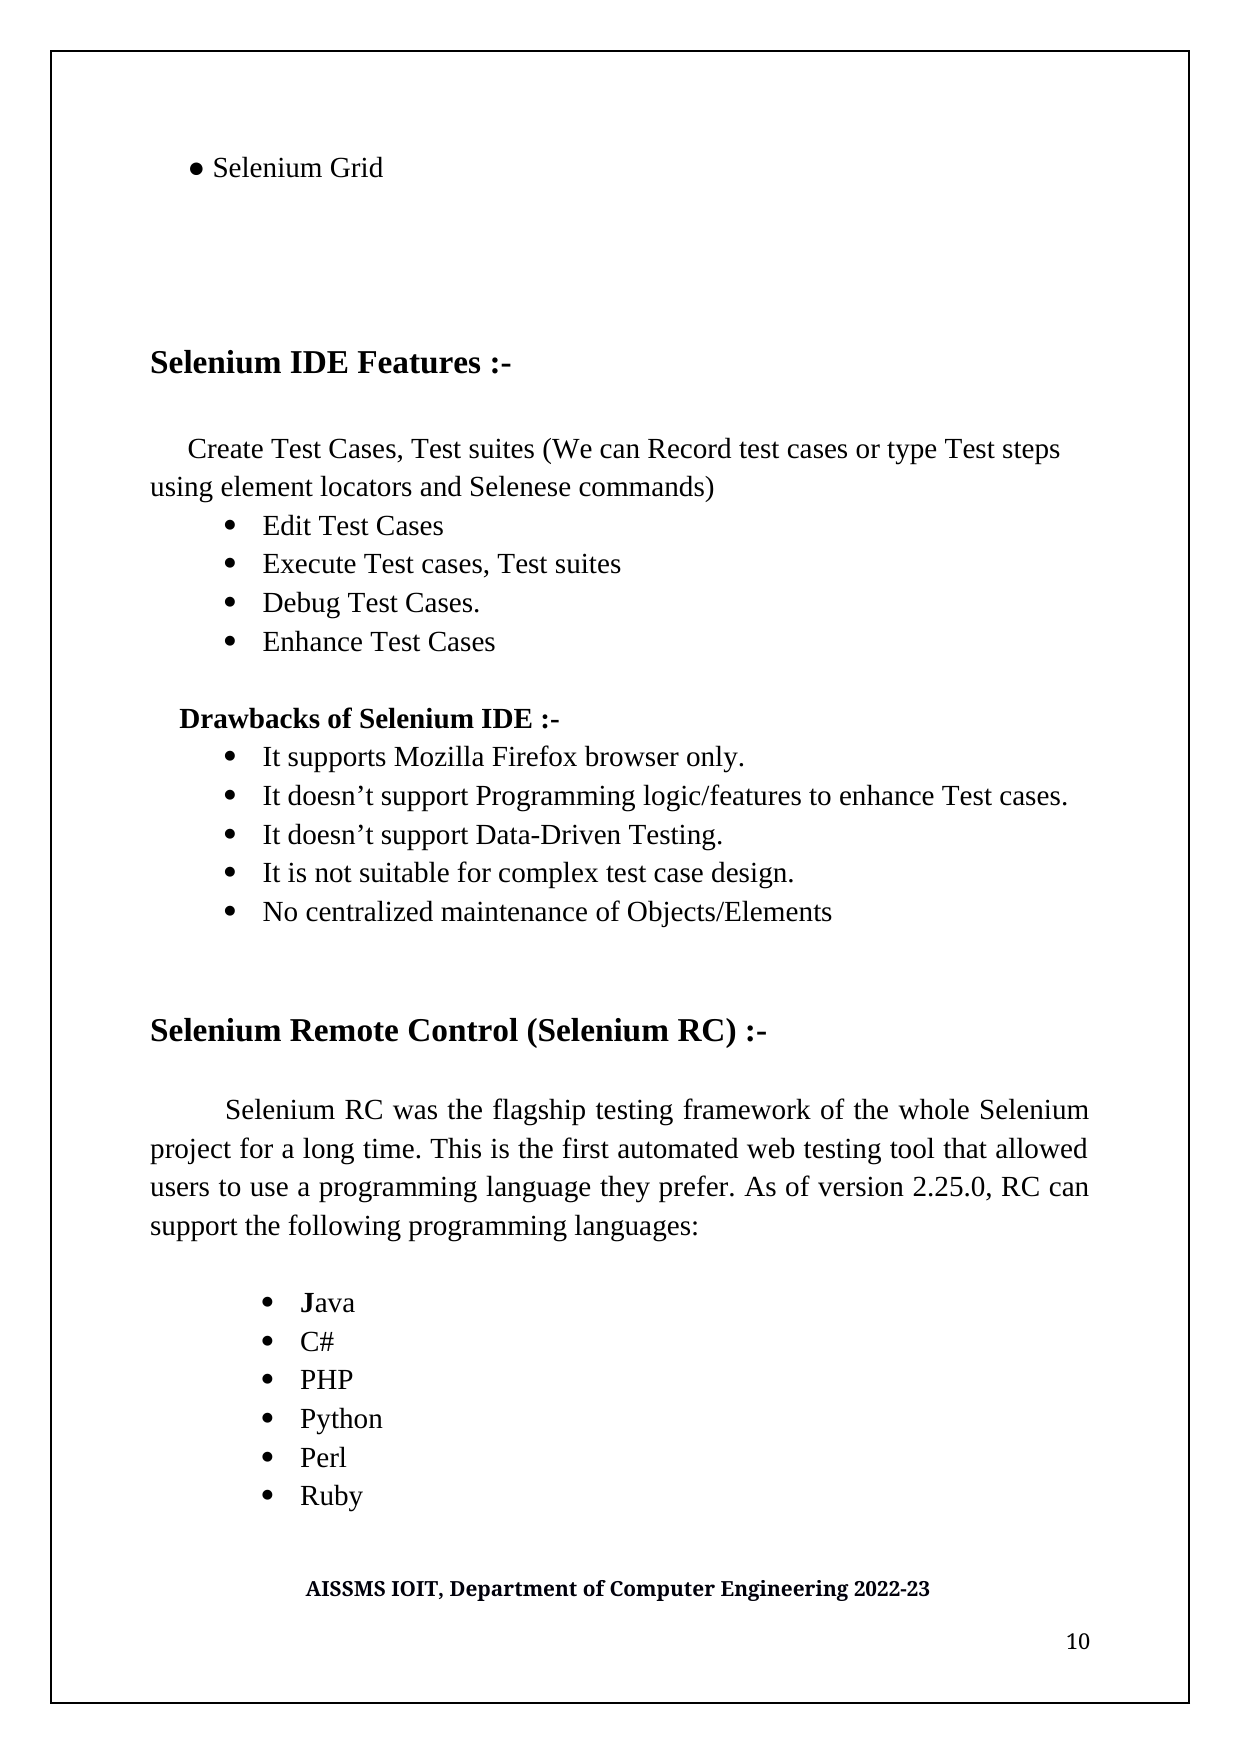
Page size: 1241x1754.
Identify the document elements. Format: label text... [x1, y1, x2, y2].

list Create Test Cases, Test suites (We can Record test cases or type Test steps [187, 431, 1090, 464]
text Drawbacks of Selenium IDE :- [150, 701, 1090, 734]
list No centralized maintenance of Objects/Elements [225, 894, 1090, 928]
text Selenium IDE Features :- [150, 343, 1090, 381]
list Java [262, 1285, 1090, 1319]
text Selenium RC was the flagship testing framework of the whole Selenium project for a long time. This is the first automated web testing tool that allowed users to use a programming language they prefer. As of version 2.25.0, RC can support the following programming languages: [150, 1092, 1090, 1242]
list Edit Test Cases [225, 508, 1090, 542]
list C# [262, 1324, 1090, 1357]
list It doesn’t support Data-Driven Testing. [225, 817, 1090, 851]
text using element locators and Selenese commands) [150, 469, 1090, 503]
list PHP [262, 1362, 1090, 1396]
list Perl [262, 1440, 1090, 1473]
list Ruby [262, 1478, 1090, 1512]
list Python [262, 1401, 1090, 1435]
text Selenium Remote Control (Selenium RC) :- [150, 1010, 1090, 1048]
list Enhance Test Cases [225, 624, 1090, 657]
list It supports Mozilla Firefox browser only. [225, 739, 1090, 773]
list Execute Test cases, Test suites [225, 547, 1090, 580]
list It is not suitable for complex test case design. [225, 856, 1090, 889]
list Debug Test Cases. [225, 585, 1090, 619]
list ● Selenium Grid [187, 150, 1090, 183]
list It doesn’t support Programming logic/features to enhance Test cases. [225, 778, 1090, 812]
